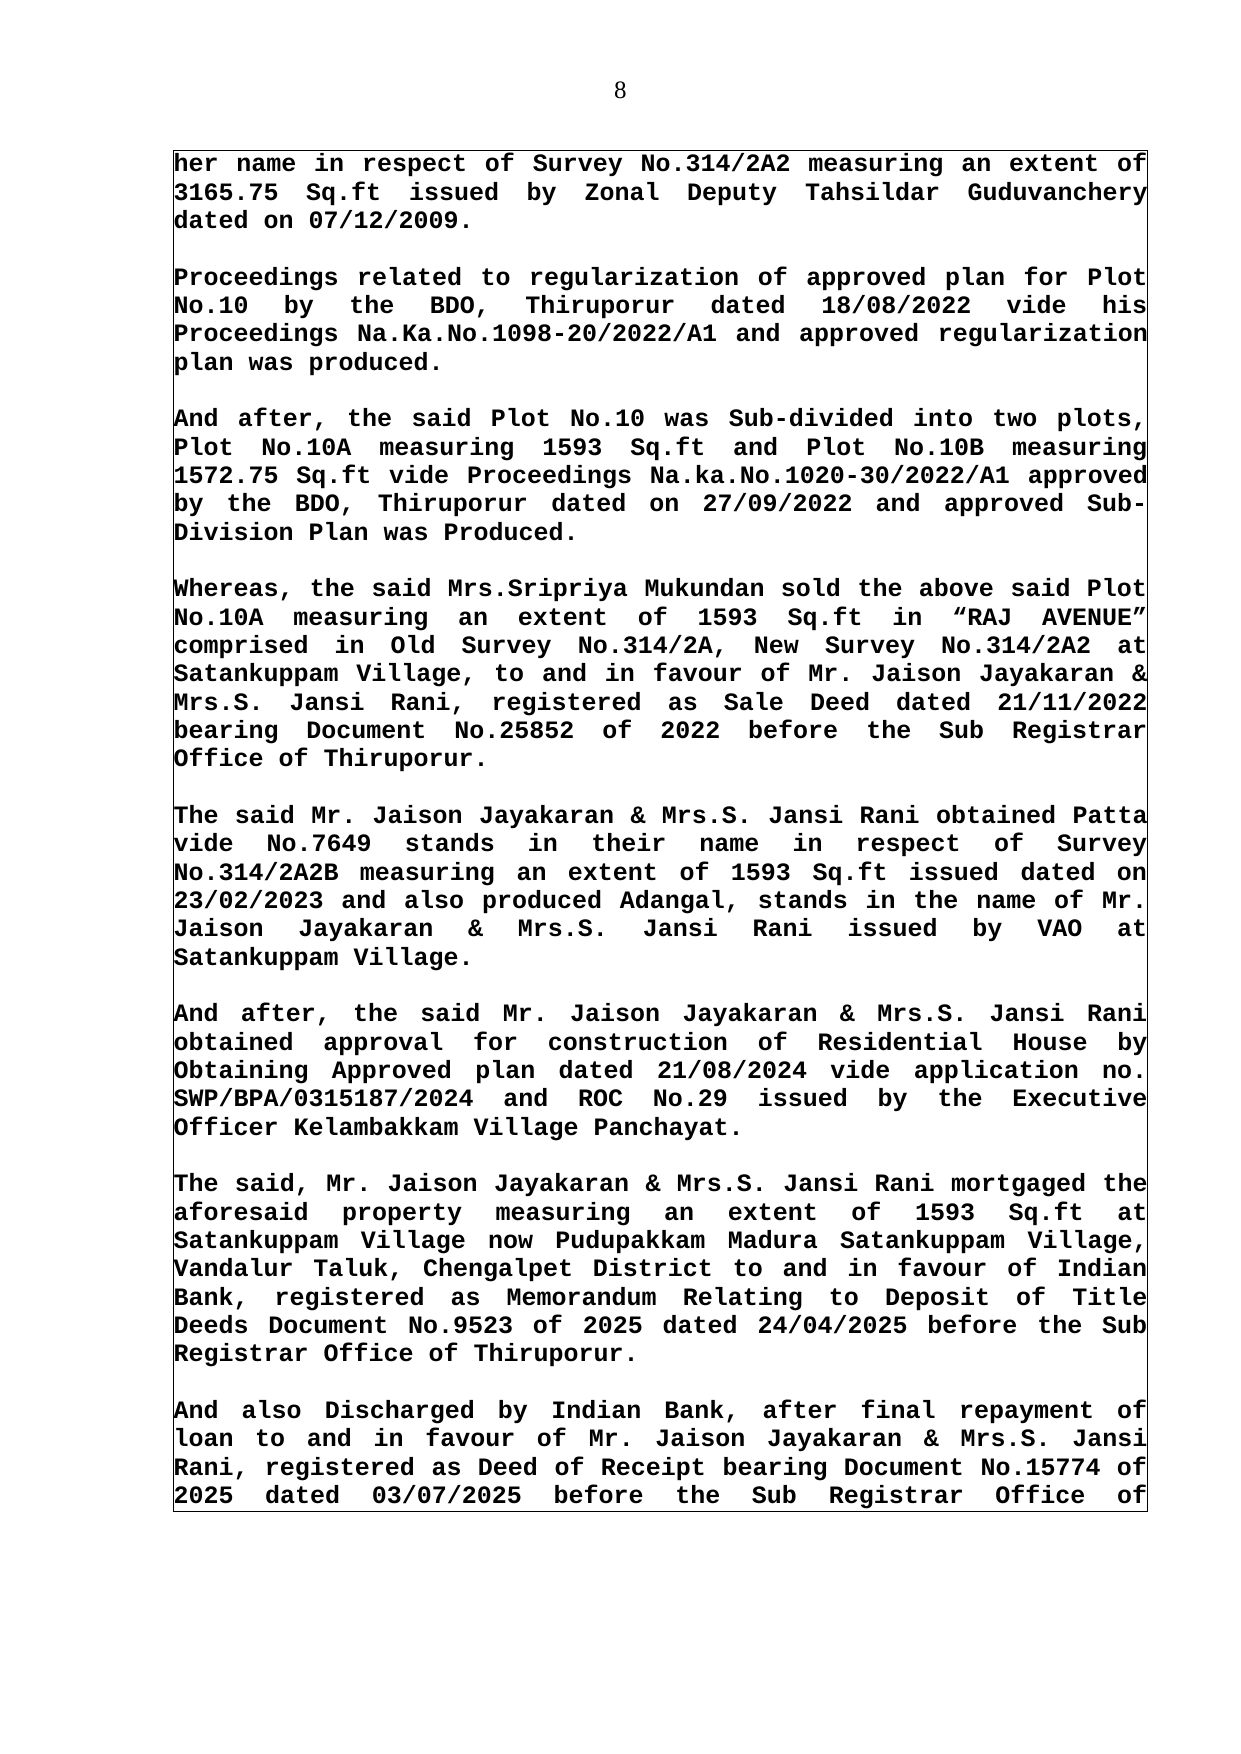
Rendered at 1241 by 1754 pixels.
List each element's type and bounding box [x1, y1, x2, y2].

table_cell [174, 151, 1147, 1511]
